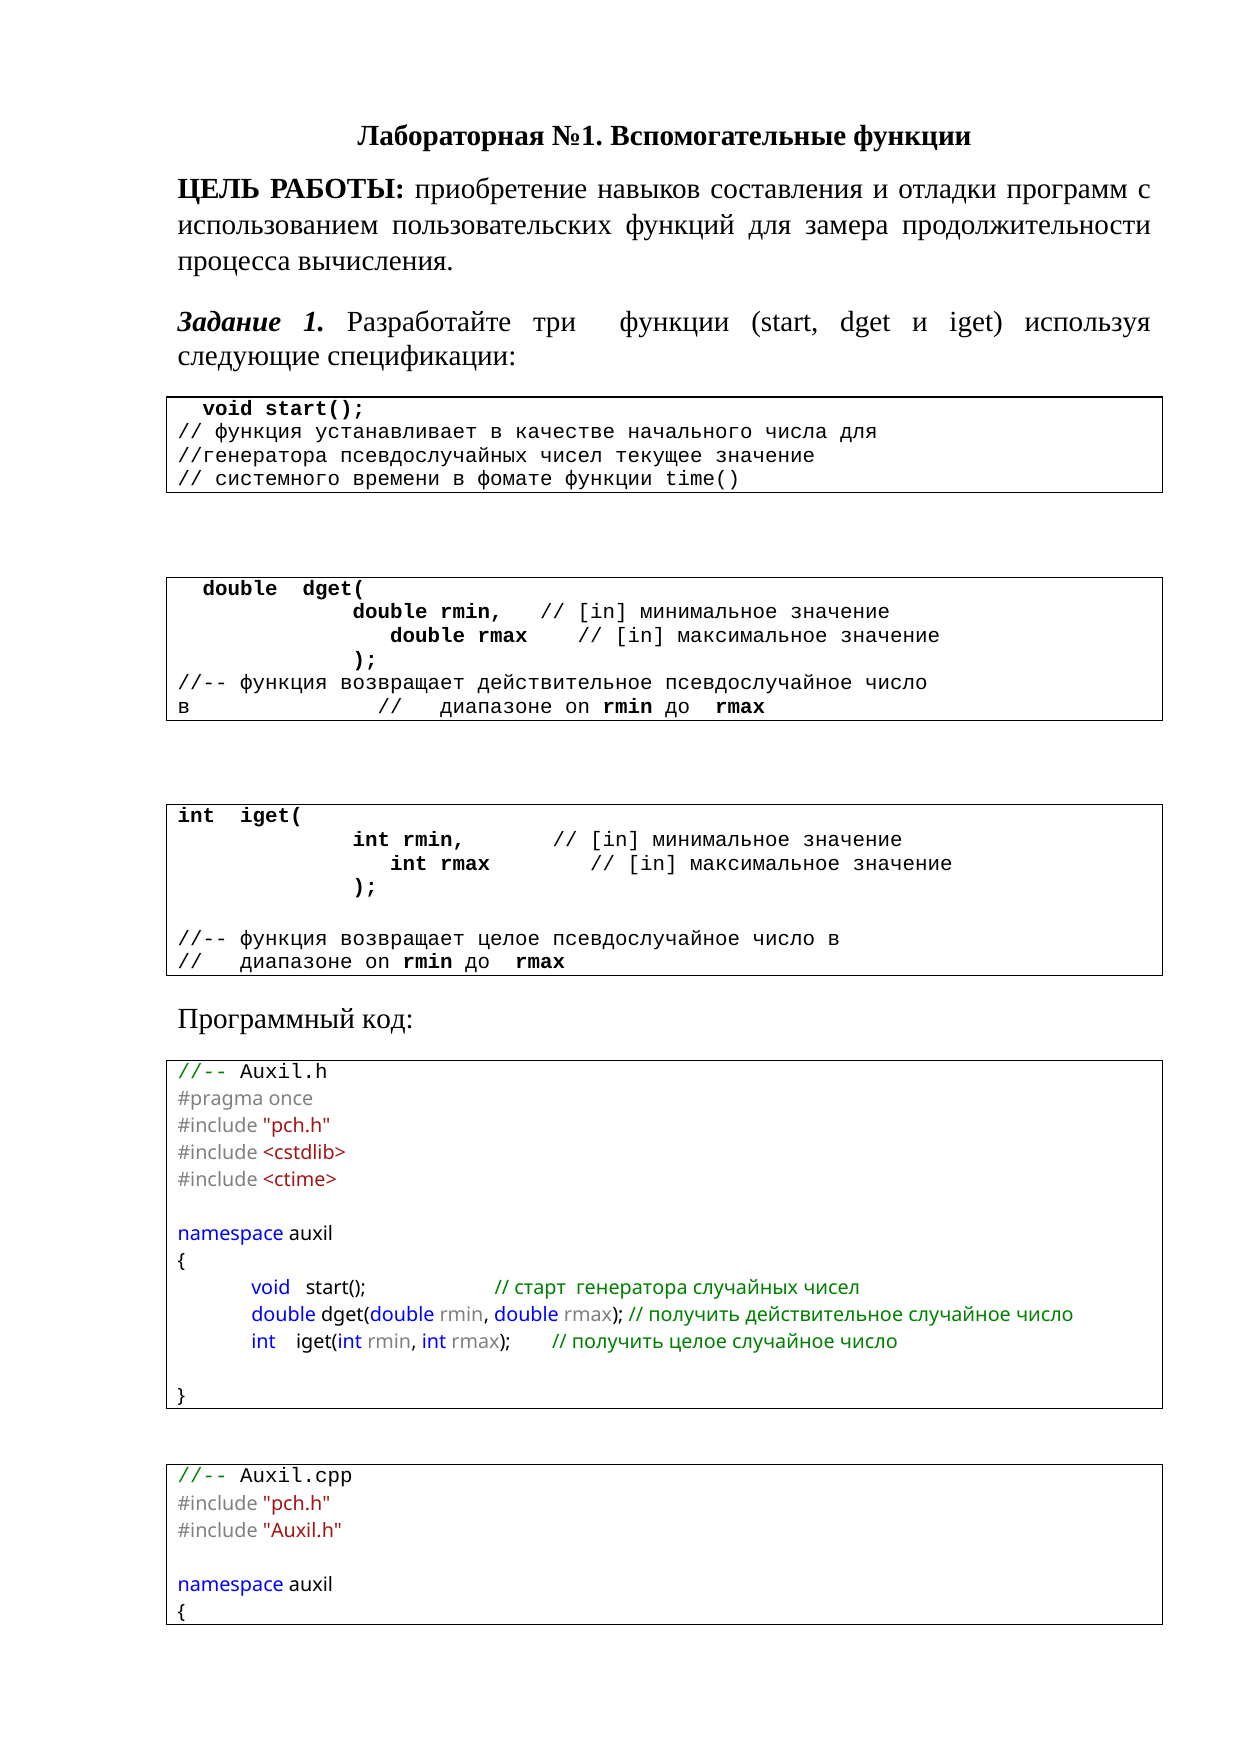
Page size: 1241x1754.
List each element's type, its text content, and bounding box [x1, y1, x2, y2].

text ЦЕЛЬ РАБОТЫ: приобретение навыков составления и отладки программ с использованием пользовательских функций для замера продолжительности процесса вычисления. [177, 171, 1152, 277]
table_header int iget( int rmin, // [in] минимальное значение int rmax // [in] максимальное значение ); //-- функция возвращает целое псевдослучайное число в // диапазоне оn rmin до rmax [167, 805, 1162, 975]
text Программный код: [177, 1001, 1152, 1035]
text Лабораторная №1. Вспомогательные функции [177, 118, 1152, 152]
table_header double dget( double rmin, // [in] минимальное значение double rmax // [in] максимальное значение ); //-- функция возвращает действительное псевдослучайное число в // диапазоне оn rmin до rmax [167, 578, 1162, 719]
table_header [167, 1465, 1162, 1624]
table_header //-- Auxil.h #pragma once #include "pch.h" #include <cstdlib> #include <ctime> namespace auxil { void start(); // старт генератора случайных чисел double dget(double rmin, double rmax); // получить действительное случайное число int iget(int rmin, int rmax); // получить целое случайное число } [167, 1061, 1162, 1408]
text Задание 1. Разработайте три функции (start, dget и iget) используя следующие спецификации: [177, 304, 1152, 371]
table_header void start(); // функция устанавливает в качестве начального числа для //генератора псевдослучайных чисел текущее значение // системного времени в фомате функции time() [167, 398, 1162, 492]
